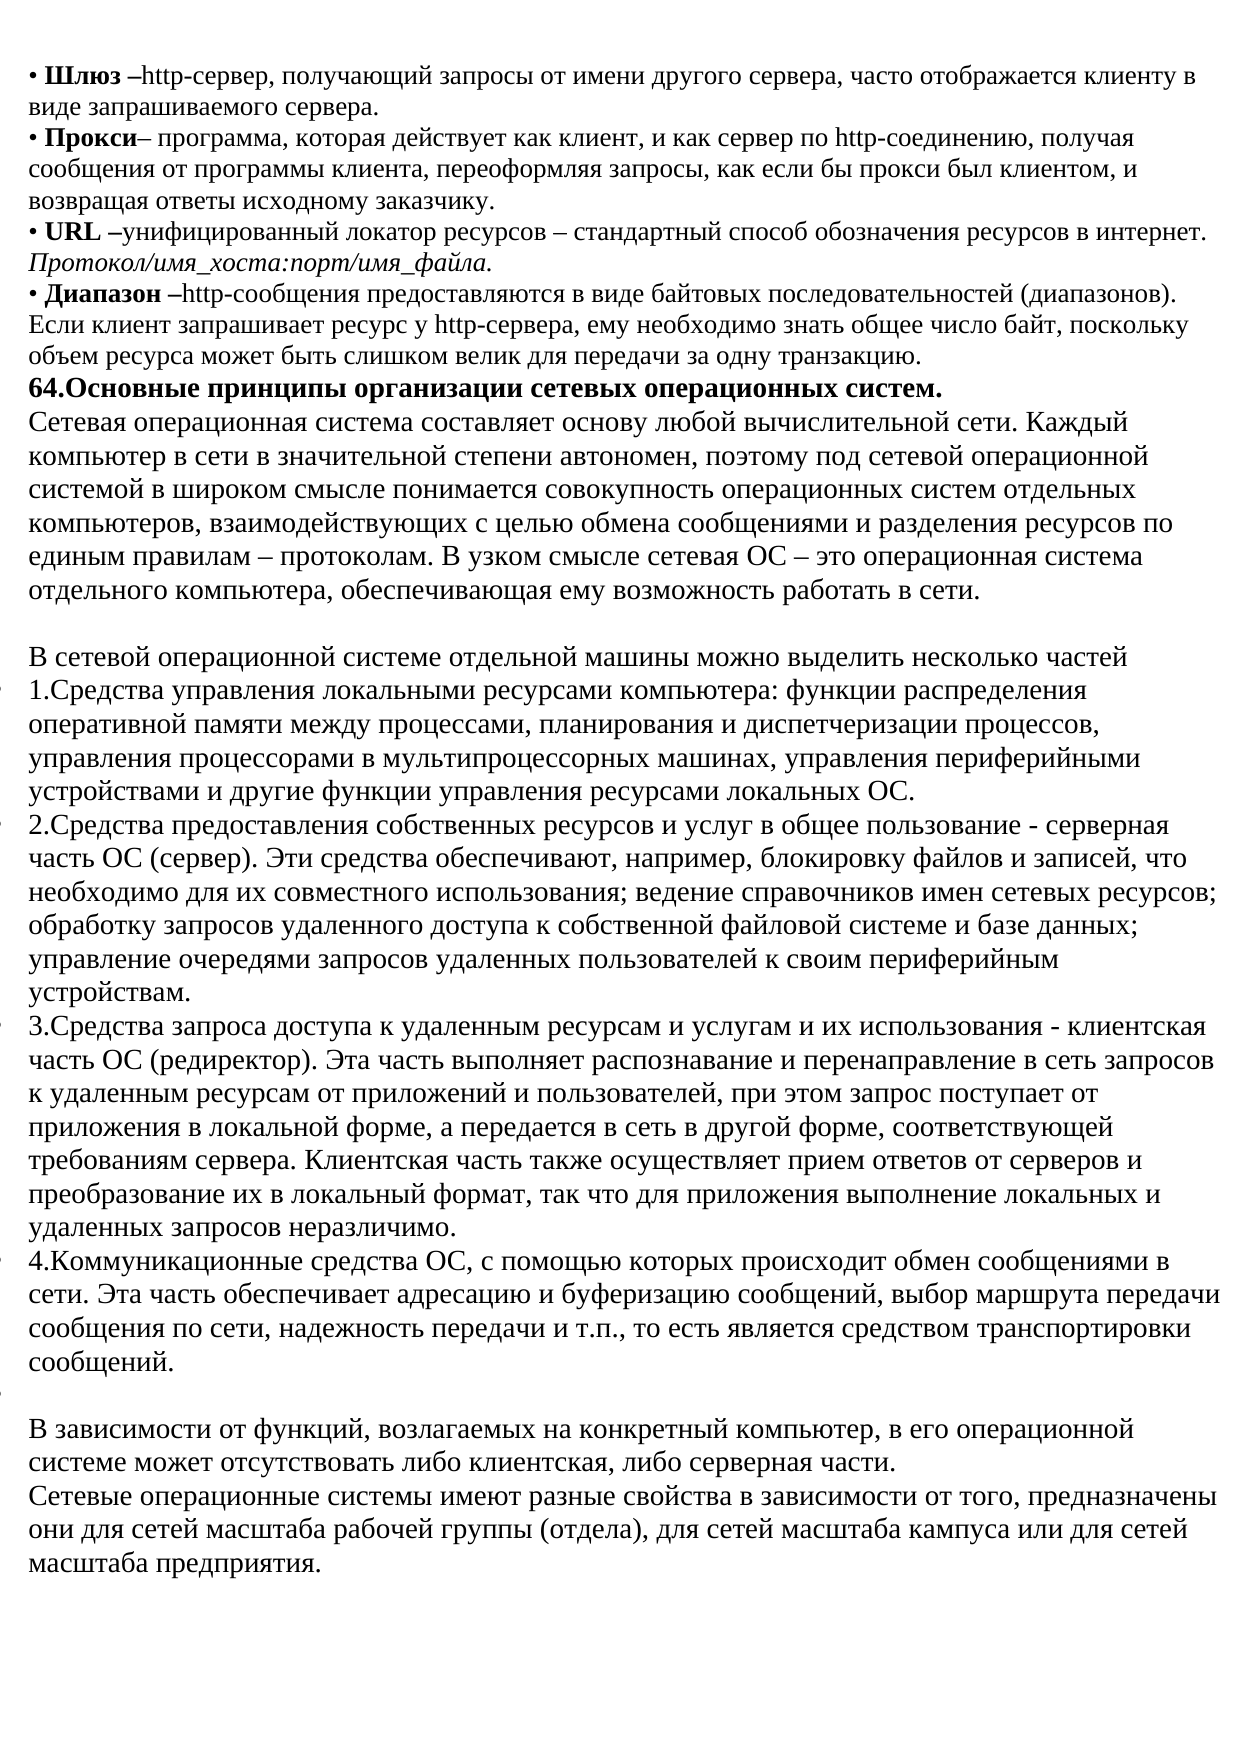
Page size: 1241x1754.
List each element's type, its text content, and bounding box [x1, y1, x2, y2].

list 2.Средства предоставления собственных ресурсов и услуг в общее пользование - серверная часть ОС (сервер). Эти средства обеспечивают, например, блокировку файлов и записей, что необходимо для их совместного использования; ведение справочников имен сетевых ресурсов; обработку запросов удаленного доступа к собственной файловой системе и базе данных; управление очередями запросов удаленных пользователей к своим периферийным устройствам. [0, 807, 1226, 1008]
text 64.Основные принципы организации сетевых операционных систем. [28, 371, 1152, 404]
text • Прокси– программа, которая действует как клиент, и как сервер по http-соединению, получая сообщения от программы клиента, переоформляя запросы, как если бы прокси был клиентом, и возвращая ответы исходному заказчику. [28, 121, 1226, 215]
text • URL –унифицированный локатор ресурсов – стандартный способ обозначения ресурсов в интернет. [28, 215, 1226, 246]
text Сетевые операционные системы имеют разные свойства в зависимости от того, предназначены они для сетей масштаба рабочей группы (отдела), для сетей масштаба кампуса или для сетей масштаба предприятия. [28, 1478, 1226, 1579]
text В сетевой операционной системе отдельной машины можно выделить несколько частей [28, 639, 1226, 672]
list 4.Коммуникационные средства ОС, с помощью которых происходит обмен сообщениями в сети. Эта часть обеспечивает адресацию и буферизацию сообщений, выбор маршрута передачи сообщения по сети, надежность передачи и т.п., то есть является средством транспортировки сообщений. [0, 1243, 1226, 1377]
text • Шлюз –http-сервер, получающий запросы от имени другого сервера, часто отображается клиенту в виде запрашиваемого сервера. [28, 59, 1226, 121]
text Протокол/имя_хоста:порт/имя_файла. [28, 246, 1226, 277]
list 3.Средства запроса доступа к удаленным ресурсам и услугам и их использования - клиентская часть ОС (редиректор). Эта часть выполняет распознавание и перенаправление в сеть запросов к удаленным ресурсам от приложений и пользователей, при этом запрос поступает от приложения в локальной форме, а передается в сеть в другой форме, соответствующей требованиям сервера. Клиентская часть также осуществляет прием ответов от серверов и преобразование их в локальный формат, так что для приложения выполнение локальных и удаленных запросов неразличимо. [0, 1008, 1226, 1243]
list 1.Средства управления локальными ресурсами компьютера: функции распределения оперативной памяти между процессами, планирования и диспетчеризации процессов, управления процессорами в мультипроцессорных машинах, управления периферийными устройствами и другие функции управления ресурсами локальных ОС. [0, 672, 1226, 807]
text Сетевая операционная система составляет основу любой вычислительной сети. Каждый компьютер в сети в значительной степени автономен, поэтому под сетевой операционной системой в широком смысле понимается совокупность операционных систем отдельных компьютеров, взаимодействующих с целью обмена сообщениями и разделения ресурсов по единым правилам – протоколам. В узком смысле сетевая ОС – это операционная система отдельного компьютера, обеспечивающая ему возможность работать в сети. [28, 404, 1226, 605]
text В зависимости от функций, возлагаемых на конкретный компьютер, в его операционной системе может отсутствовать либо клиентская, либо серверная части. [28, 1411, 1226, 1478]
text • Диапазон –http-сообщения предоставляются в виде байтовых последовательностей (диапазонов). Если клиент запрашивает ресурс у http-сервера, ему необходимо знать общее число байт, поскольку объем ресурса может быть слишком велик для передачи за одну транзакцию. [28, 277, 1226, 371]
